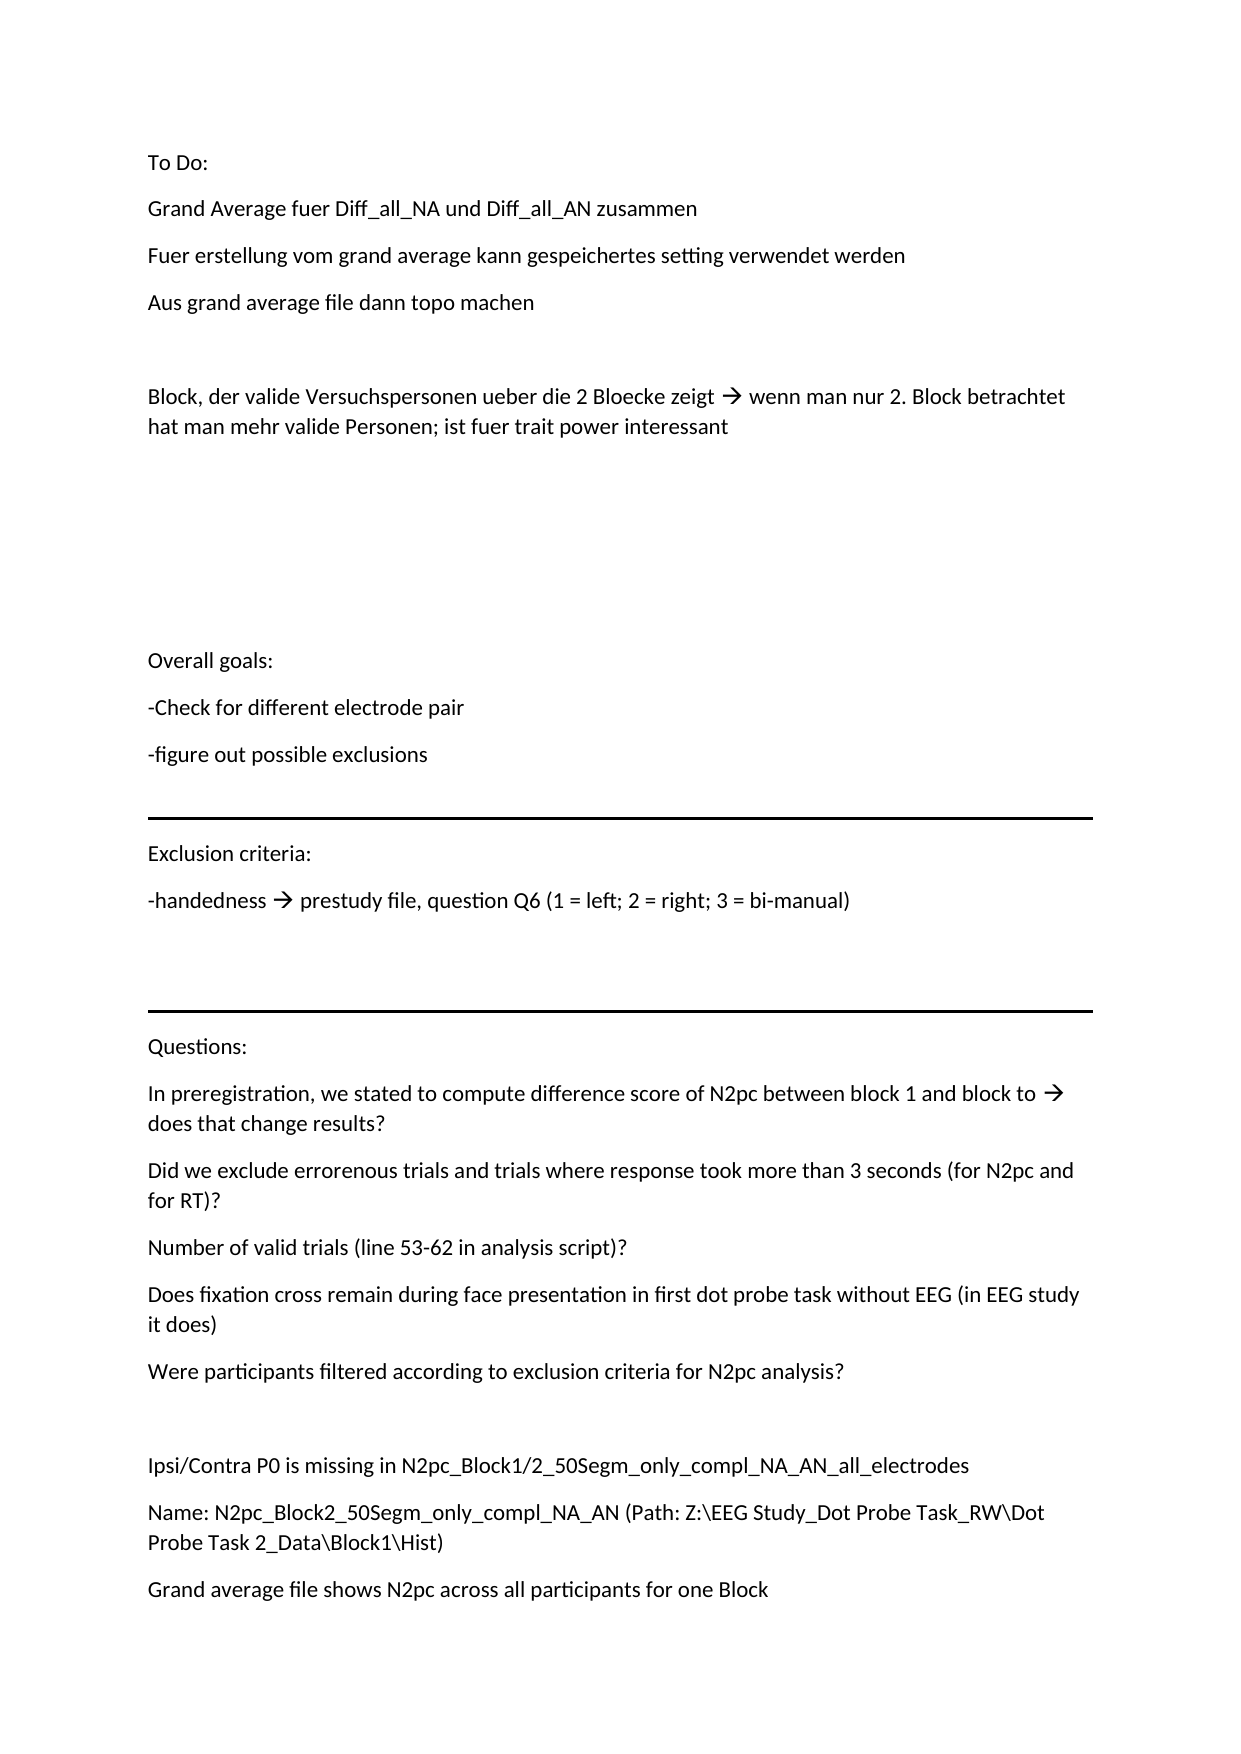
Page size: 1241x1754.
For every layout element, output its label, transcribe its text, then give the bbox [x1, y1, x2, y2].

text In preregistration, we stated to compute difference score of N2pc between block 1 and block to does that change results? [148, 1079, 1093, 1137]
text -Check for different electrode pair [148, 693, 1093, 721]
text Block, der valide Versuchspersonen ueber die 2 Bloecke zeigt wenn man nur 2. Block betrachtet hat man mehr valide Personen; ist fuer trait power interessant [148, 382, 1093, 440]
text Were participants filtered according to exclusion criteria for N2pc analysis? [148, 1357, 1093, 1385]
text -figure out possible exclusions [148, 740, 1093, 768]
text -handedness prestudy file, question Q6 (1 = left; 2 = right; 3 = bi-manual) [148, 886, 1093, 914]
text Name: N2pc_Block2_50Segm_only_compl_NA_AN (Path: Z:\EEG Study_Dot Probe Task_RW\Dot Probe Task 2_Data\Block1\Hist) [148, 1498, 1093, 1556]
text Did we exclude errorenous trials and trials where response took more than 3 seconds (for N2pc and for RT)? [148, 1156, 1093, 1214]
text To Do: [148, 148, 1093, 176]
text Does fixation cross remain during face presentation in first dot probe task without EEG (in EEG study it does) [148, 1280, 1093, 1338]
text Exclusion criteria: [148, 839, 1093, 867]
text Number of valid trials (line 53-62 in analysis script)? [148, 1233, 1093, 1261]
text Questions: [148, 1032, 1093, 1060]
text Ipsi/Contra P0 is missing in N2pc_Block1/2_50Segm_only_compl_NA_AN_all_electrodes [148, 1451, 1093, 1479]
text Aus grand average file dann topo machen [148, 288, 1093, 316]
text Grand Average fuer Diff_all_NA und Diff_all_AN zusammen [148, 194, 1093, 222]
text Fuer erstellung vom grand average kann gespeichertes setting verwendet werden [148, 241, 1093, 269]
text Grand average file shows N2pc across all participants for one Block [148, 1575, 1093, 1603]
text Overall goals: [148, 647, 1093, 674]
